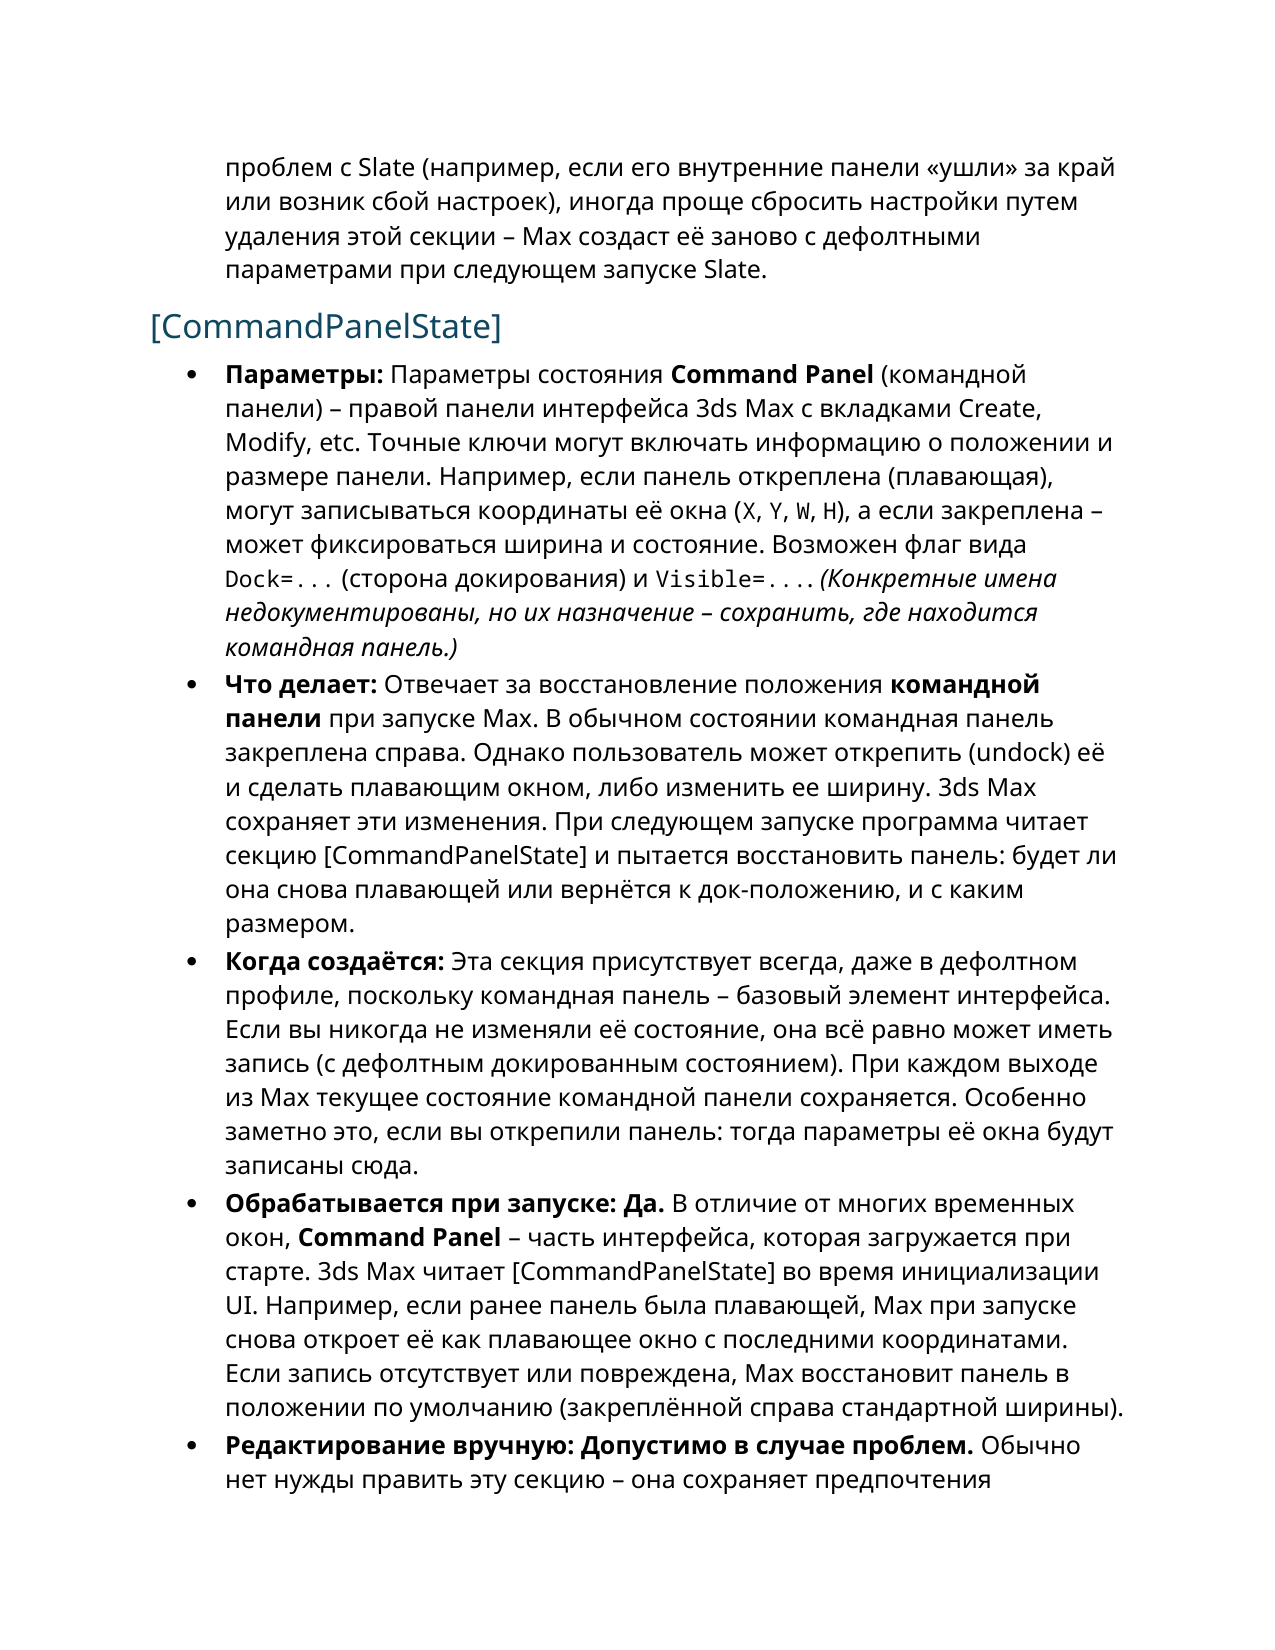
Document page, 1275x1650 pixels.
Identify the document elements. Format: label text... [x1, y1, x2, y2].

list Обрабатывается при запуске: Да. В отличие от многих временных окон, Command Panel – часть интерфейса, которая загружается при старте. 3ds Max читает [CommandPanelState] во время инициализации UI. Например, если ранее панель была плавающей, Max при запуске снова откроет её как плавающее окно с последними координатами. Если запись отсутствует или повреждена, Max восстановит панель в положении по умолчанию (закреплённой справа стандартной ширины). [187, 1185, 1125, 1424]
list Когда создаётся: Эта секция присутствует всегда, даже в дефолтном профиле, поскольку командная панель – базовый элемент интерфейса. Если вы никогда не изменяли её состояние, она всё равно может иметь запись (с дефолтным докированным состоянием). При каждом выходе из Max текущее состояние командной панели сохраняется. Особенно заметно это, если вы открепили панель: тогда параметры её окна будут записаны сюда. [187, 943, 1125, 1182]
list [187, 150, 1125, 286]
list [187, 1428, 1125, 1496]
list Что делает: Отвечает за восстановление положения командной панели при запуске Max. В обычном состоянии командная панель закреплена справа. Однако пользователь может открепить (undock) её и сделать плавающим окном, либо изменить ее ширину. 3ds Max сохраняет эти изменения. При следующем запуске программа читает секцию [CommandPanelState] и пытается восстановить панель: будет ли она снова плавающей или вернётся к док-положению, и с каким размером. [187, 667, 1125, 939]
subtitle [CommandPanelState] [150, 303, 1125, 348]
list Параметры: Параметры состояния Command Panel (командной панели) – правой панели интерфейса 3ds Max с вкладками Create, Modify, etc. Точные ключи могут включать информацию о положении и размере панели. Например, если панель откреплена (плавающая), могут записываться координаты её окна (X, Y, W, H), а если закреплена – может фиксироваться ширина и состояние. Возможен флаг вида Dock=... (сторона докирования) и Visible=.... (Конкретные имена недокументированы, но их назначение – сохранить, где находится командная панель.) [187, 357, 1125, 663]
